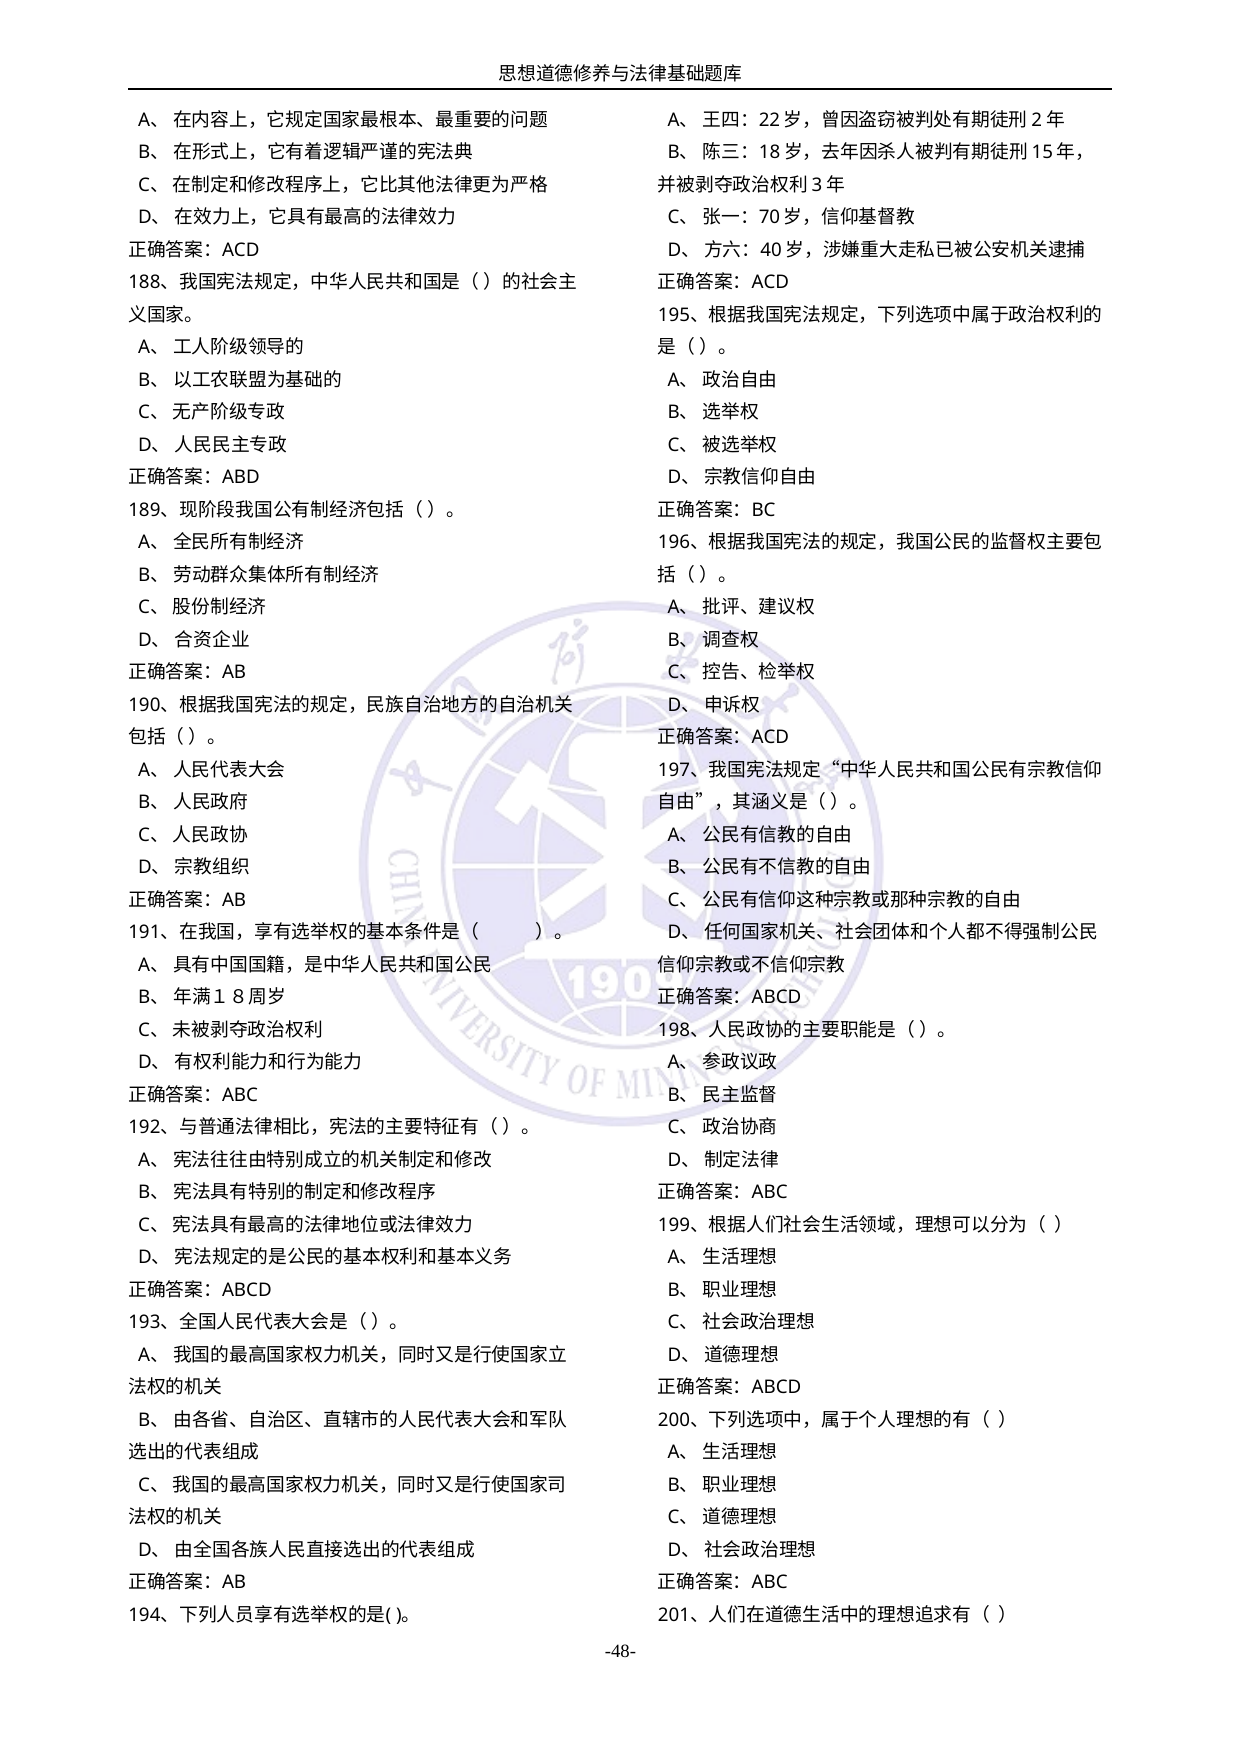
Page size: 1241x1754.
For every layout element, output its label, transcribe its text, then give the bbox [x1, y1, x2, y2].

text A、 公民有信教的自由 B、 公民有不信教的自由 C、 公民有信仰这种宗教或那种宗教的自由 D、 任何国家机关、社会团体和个人都不得强制公民信仰宗教或不信仰宗教 [658, 817, 1112, 979]
text 正确答案：ABC 201、人们在道德生活中的理想追求有（ ） [658, 1564, 1112, 1629]
text 正确答案：ABCD 193、全国人民代表大会是（ ）。 [128, 1272, 583, 1337]
text A、 王四：22岁，曾因盗窃被判处有期徒刑2年 B、 陈三：18岁，去年因杀人被判有期徒刑15年，并被剥夺政治权利3年 C、 张一：70岁，信仰基督教 D、 方六：40岁，涉嫌重大走私已被公安机关逮捕 [658, 102, 1112, 264]
text 正确答案：ABCD 198、人民政协的主要职能是（ ）。 [658, 979, 1112, 1044]
text A、 参政议政 B、 民主监督 C、 政治协商 D、 制定法律 [658, 1044, 1112, 1174]
text A、 工人阶级领导的 B、 以工农联盟为基础的 C、 无产阶级专政 D、 人民民主专政 [128, 329, 583, 459]
text A、 人民代表大会 B、 人民政府 C、 人民政协 D、 宗教组织 [128, 752, 583, 882]
text A、 批评、建议权 B、 调查权 C、 控告、检举权 D、 申诉权 [658, 589, 1112, 719]
text A、 我国的最高国家权力机关，同时又是行使国家立法权的机关 B、 由各省、自治区、直辖市的人民代表大会和军队选出的代表组成 C、 我国的最高国家权力机关，同时又是行使国家司法权的机关 D、 由全国各族人民直接选出的代表组成 [128, 1337, 583, 1564]
text 正确答案：AB 191、在我国，享有选举权的基本条件是（ ）。 [128, 882, 583, 947]
text 正确答案：ACD 188、我国宪法规定，中华人民共和国是（ ）的社会主义国家。 [128, 232, 583, 329]
text 正确答案：AB 190、根据我国宪法的规定，民族自治地方的自治机关包括（ ）。 [128, 654, 583, 752]
text 正确答案：AB 194、下列人员享有选举权的是( )。 [128, 1564, 583, 1629]
text A、 全民所有制经济 B、 劳动群众集体所有制经济 C、 股份制经济 D、 合资企业 [128, 524, 583, 654]
text A、 具有中国国籍，是中华人民共和国公民 B、 年满１８周岁 C、 未被剥夺政治权利 D、 有权利能力和行为能力 [128, 947, 583, 1077]
text 正确答案：ABD 189、现阶段我国公有制经济包括（ ）。 [128, 459, 583, 524]
text A、 宪法往往由特别成立的机关制定和修改 B、 宪法具有特别的制定和修改程序 C、 宪法具有最高的法律地位或法律效力 D、 宪法规定的是公民的基本权利和基本义务 [128, 1142, 583, 1272]
text 正确答案：ABCD 200、下列选项中，属于个人理想的有（ ） [658, 1369, 1112, 1434]
text A、 生活理想 B、 职业理想 C、 社会政治理想 D、 道德理想 [658, 1239, 1112, 1369]
text A、 政治自由 B、 选举权 C、 被选举权 D、 宗教信仰自由 [658, 362, 1112, 492]
text A、 在内容上，它规定国家最根本、最重要的问题 B、 在形式上，它有着逻辑严谨的宪法典 C、 在制定和修改程序上，它比其他法律更为严格 D、 在效力上，它具有最高的法律效力 [128, 102, 583, 232]
text A、 生活理想 B、 职业理想 C、 道德理想 D、 社会政治理想 [658, 1434, 1112, 1564]
text 正确答案：ABC 199、根据人们社会生活领域，理想可以分为（ ） [658, 1174, 1112, 1239]
text 正确答案：ABC 192、与普通法律相比，宪法的主要特征有（ ）。 [128, 1077, 583, 1142]
text 正确答案：ACD 195、根据我国宪法规定，下列选项中属于政治权利的是（ ）。 [658, 264, 1112, 362]
text 正确答案：BC 196、根据我国宪法的规定，我国公民的监督权主要包括（ ）。 [658, 492, 1112, 589]
text 正确答案：ACD 197、我国宪法规定“中华人民共和国公民有宗教信仰自由”，其涵义是（ ）。 [658, 719, 1112, 817]
